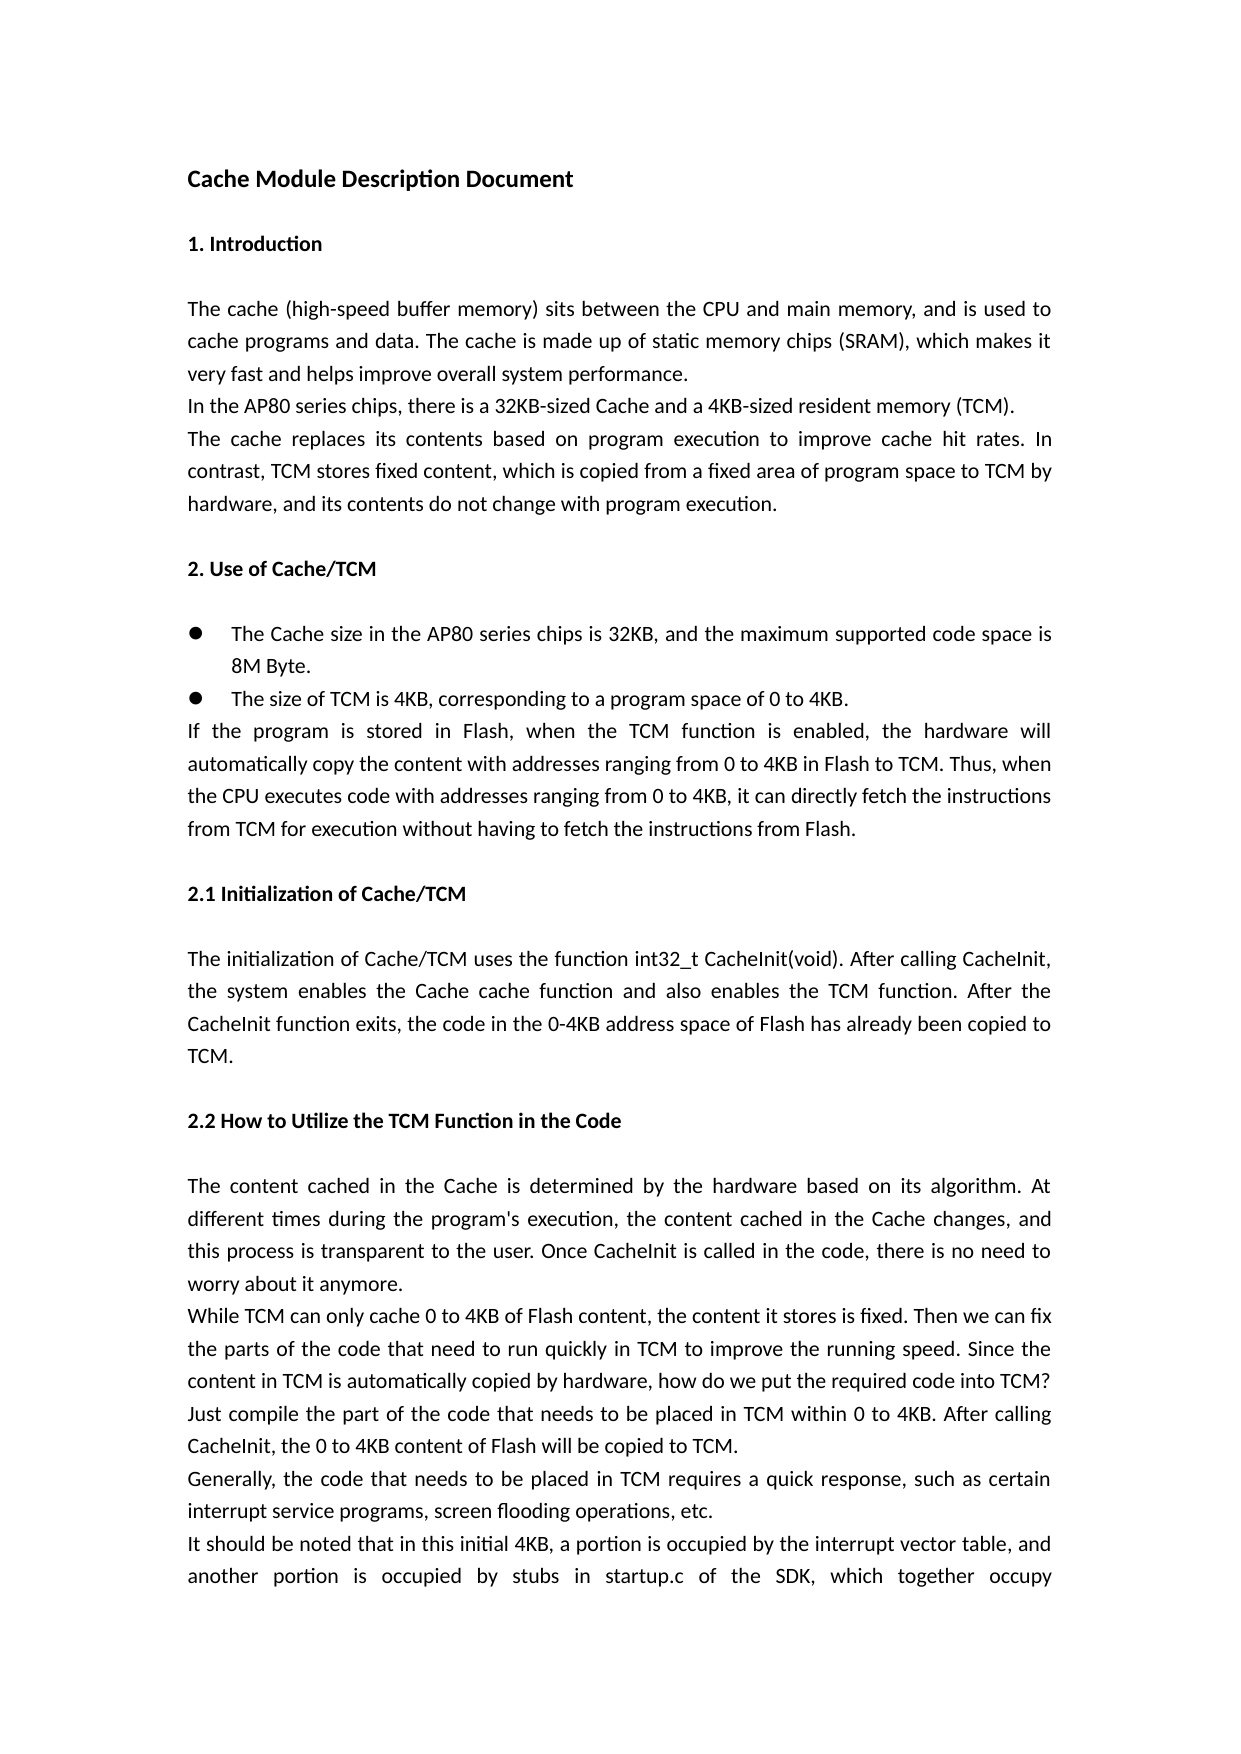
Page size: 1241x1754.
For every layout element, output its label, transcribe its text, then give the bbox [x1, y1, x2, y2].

text In the AP80 series chips, there is a 32KB-sized Cache and a 4KB-sized resident memory (TCM). [187, 389, 1053, 422]
list 2.1 Initialization of Cache/TCM [187, 877, 1053, 909]
list Use of Cache/TCM [187, 552, 1053, 584]
text The cache replaces its contents based on program execution to improve cache hit rates. In contrast, TCM stores fixed content, which is copied from a fixed area of program space to TCM by hardware, and its contents do not change with program execution. [187, 422, 1053, 519]
list The size of TCM is 4KB, corresponding to a program space of 0 to 4KB. [187, 682, 1053, 714]
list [187, 1527, 1053, 1592]
text The cache (high-speed buffer memory) sits between the CPU and main memory, and is used to cache programs and data. The cache is made up of static memory chips (SRAM), which makes it very fast and helps improve overall system performance. [187, 292, 1053, 389]
list If the program is stored in Flash, when the TCM function is enabled, the hardware will automatically copy the content with addresses ranging from 0 to 4KB in Flash to TCM. Thus, when the CPU executes code with addresses ranging from 0 to 4KB, it can directly fetch the instructions from TCM for execution without having to fetch the instructions from Flash. [187, 714, 1053, 844]
list Introduction [187, 227, 1053, 259]
list While TCM can only cache 0 to 4KB of Flash content, the content it stores is fixed. Then we can fix the parts of the code that need to run quickly in TCM to improve the running speed. Since the content in TCM is automatically copied by hardware, how do we put the required code into TCM? Just compile the part of the code that needs to be placed in TCM within 0 to 4KB. After calling CacheInit, the 0 to 4KB content of Flash will be copied to TCM. [187, 1299, 1053, 1462]
list The initialization of Cache/TCM uses the function int32_t CacheInit(void). After calling CacheInit, the system enables the Cache cache function and also enables the TCM function. After the CacheInit function exits, the code in the 0-4KB address space of Flash has already been copied to TCM. [187, 942, 1053, 1072]
list The Cache size in the AP80 series chips is 32KB, and the maximum supported code space is 8M Byte. [187, 617, 1053, 682]
list Generally, the code that needs to be placed in TCM requires a quick response, such as certain interrupt service programs, screen flooding operations, etc. [187, 1462, 1053, 1527]
list 2.2 How to Utilize the TCM Function in the Code [187, 1104, 1053, 1137]
list The content cached in the Cache is determined by the hardware based on its algorithm. At different times during the program's execution, the content cached in the Cache changes, and this process is transparent to the user. Once CacheInit is called in the code, there is no need to worry about it anymore. [187, 1169, 1053, 1299]
text Cache Module Description Document [187, 162, 1053, 194]
